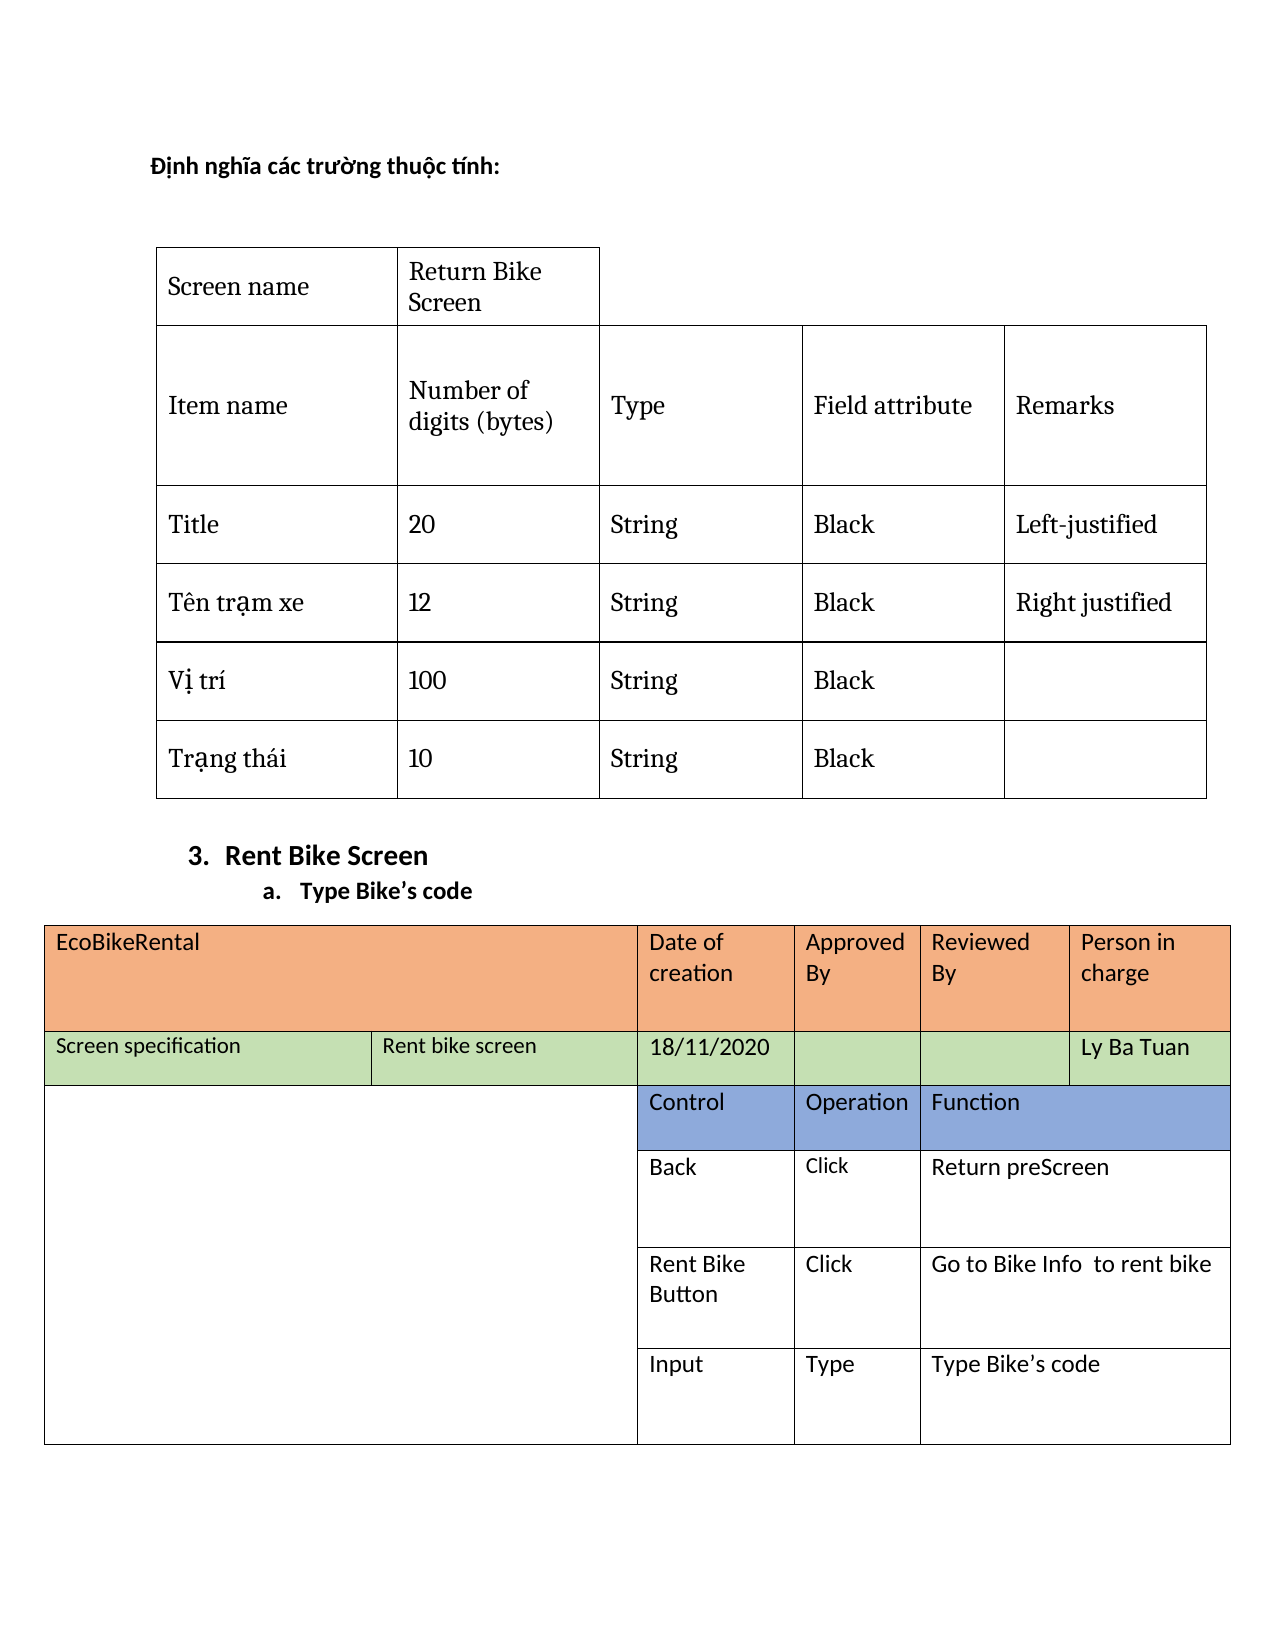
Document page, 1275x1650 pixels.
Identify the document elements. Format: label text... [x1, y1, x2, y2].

table_cell Type [795, 1349, 920, 1444]
table_cell [1005, 721, 1206, 798]
list Rent Bike Screen [187, 246, 1125, 325]
table_cell Function [921, 1086, 1230, 1150]
table_cell Number of digits (bytes) [398, 326, 599, 485]
table_cell Ly Ba Tuan [1070, 1032, 1230, 1085]
table_header Date of creation [638, 926, 794, 1031]
table_header Return Bike Screen [398, 248, 599, 325]
table_cell Control [638, 1086, 794, 1150]
table_cell Click [795, 1248, 920, 1347]
list Type Bike’s code [262, 876, 1125, 906]
table_cell Black [803, 721, 1004, 798]
table_cell String [600, 486, 802, 563]
table_cell Rent Bike Button [638, 1248, 794, 1347]
table_cell Screen specification [45, 1032, 371, 1085]
table_cell [921, 1032, 1069, 1085]
table_cell Right justified [1005, 564, 1206, 641]
table_cell String [600, 564, 802, 641]
table_header EcoBikeRental [45, 926, 637, 1031]
table_header Screen name [157, 248, 397, 325]
table_cell 12 [398, 564, 599, 641]
table_cell Item name [157, 326, 397, 485]
table_cell Return preScreen [921, 1151, 1230, 1247]
table_header Reviewed By [921, 926, 1069, 1031]
table_cell 100 [398, 643, 599, 719]
table_header Approved By [795, 926, 920, 1031]
table_cell Tên trạm xe [157, 564, 397, 641]
table_cell Operation [795, 1086, 920, 1150]
table_cell Input [638, 1349, 794, 1444]
table_cell Remarks [1005, 326, 1206, 485]
text Định nghĩa các trường thuộc tính: [150, 150, 1125, 181]
table_cell String [600, 643, 802, 719]
table_cell Black [803, 564, 1004, 641]
table_header Person in charge [1070, 926, 1230, 1031]
table_cell Type [600, 326, 802, 485]
table_cell Rent bike screen [372, 1032, 637, 1085]
table_cell Type Bike’s code [921, 1349, 1230, 1444]
table_cell Title [157, 486, 397, 563]
table_cell 20 [398, 486, 599, 563]
table_cell [1005, 643, 1206, 719]
table_cell Click [795, 1151, 920, 1247]
list Rent Bike Screen [187, 799, 1125, 873]
table_cell Back [638, 1151, 794, 1247]
table_cell String [600, 721, 802, 798]
table_cell 10 [398, 721, 599, 798]
table_cell [45, 1086, 637, 1444]
table_cell Left-justified [1005, 486, 1206, 563]
table_cell Black [803, 643, 1004, 719]
table_cell Go to Bike Info to rent bike [921, 1248, 1230, 1347]
table_cell Field attribute [803, 326, 1004, 485]
table_cell Vị trí [157, 643, 397, 719]
table_cell [795, 1032, 920, 1085]
table_cell 18/11/2020 [638, 1032, 794, 1085]
table_cell Trạng thái [157, 721, 397, 798]
table_cell Black [803, 486, 1004, 563]
